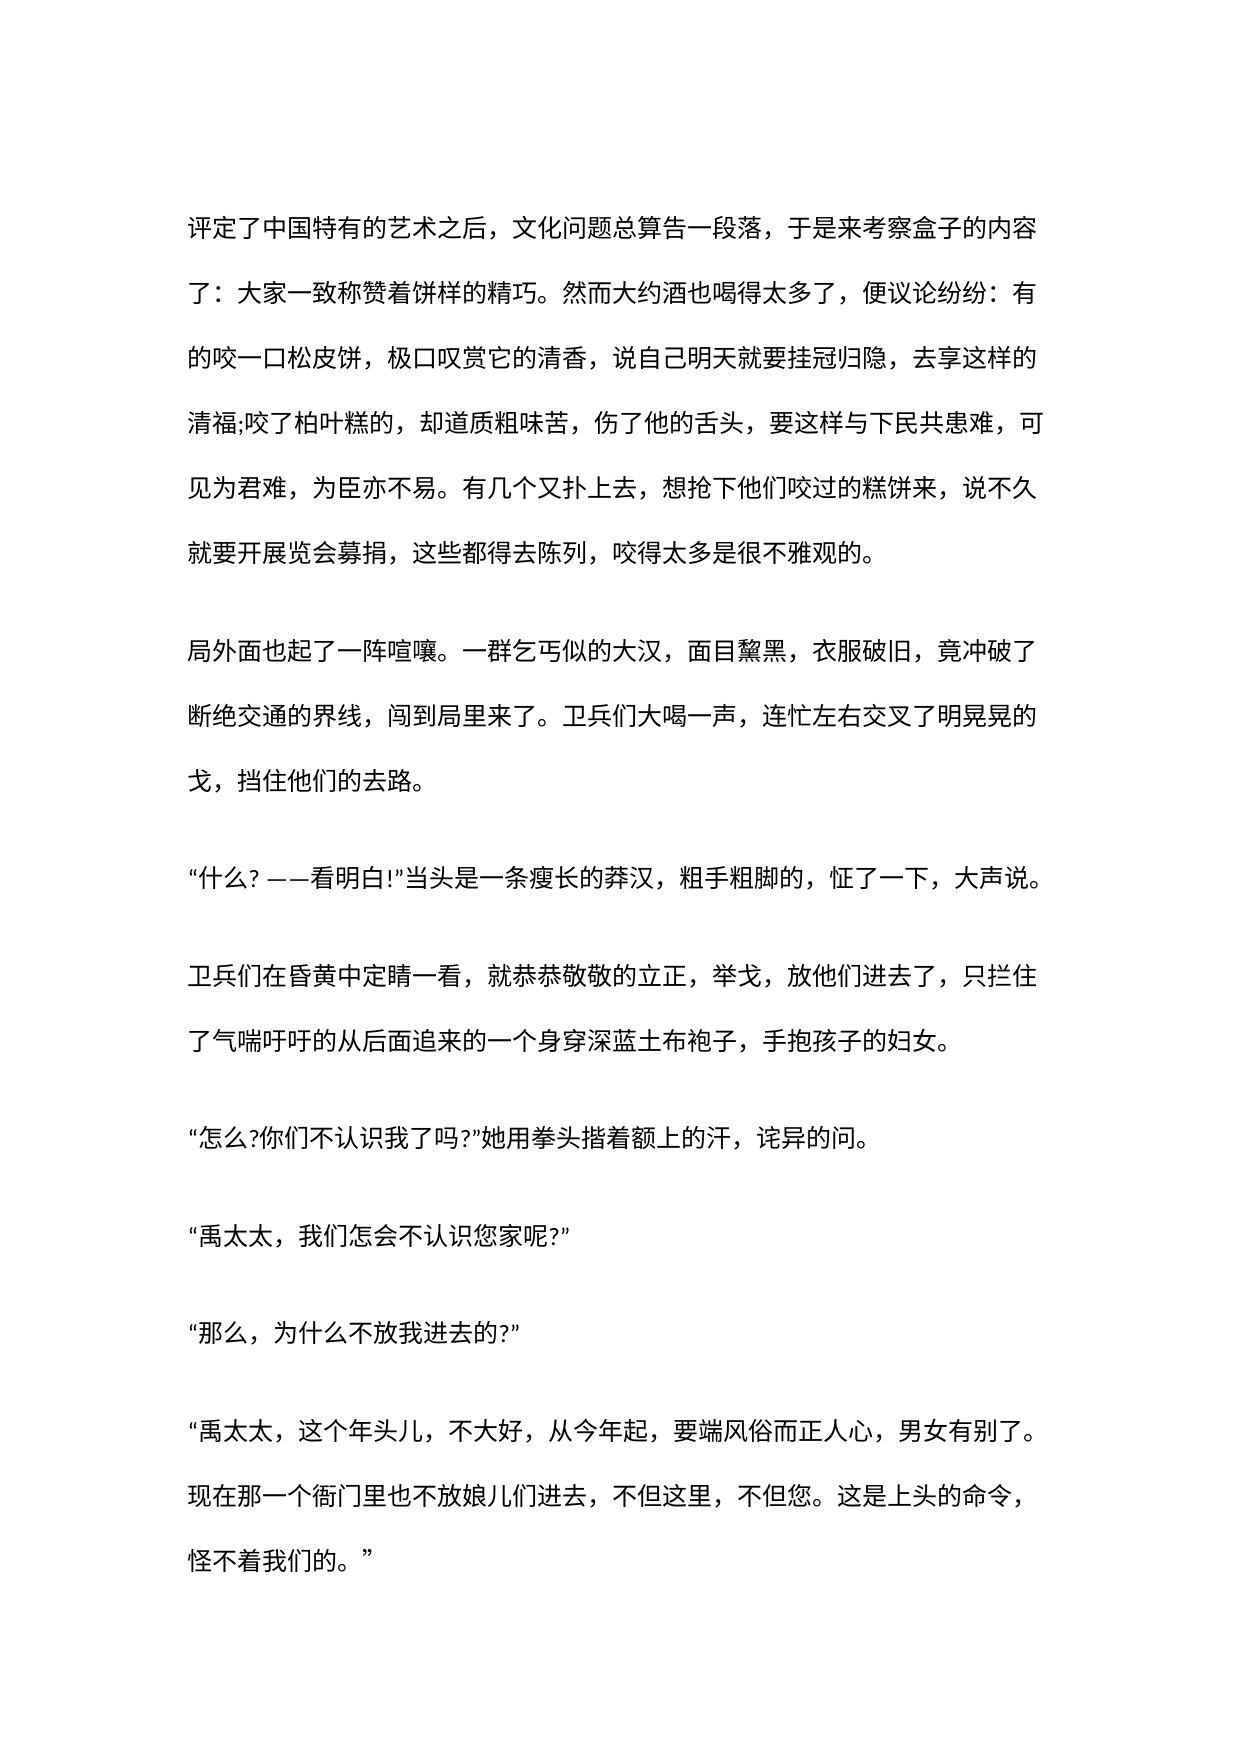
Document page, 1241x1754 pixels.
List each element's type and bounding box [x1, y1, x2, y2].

text [187, 162, 1053, 1592]
